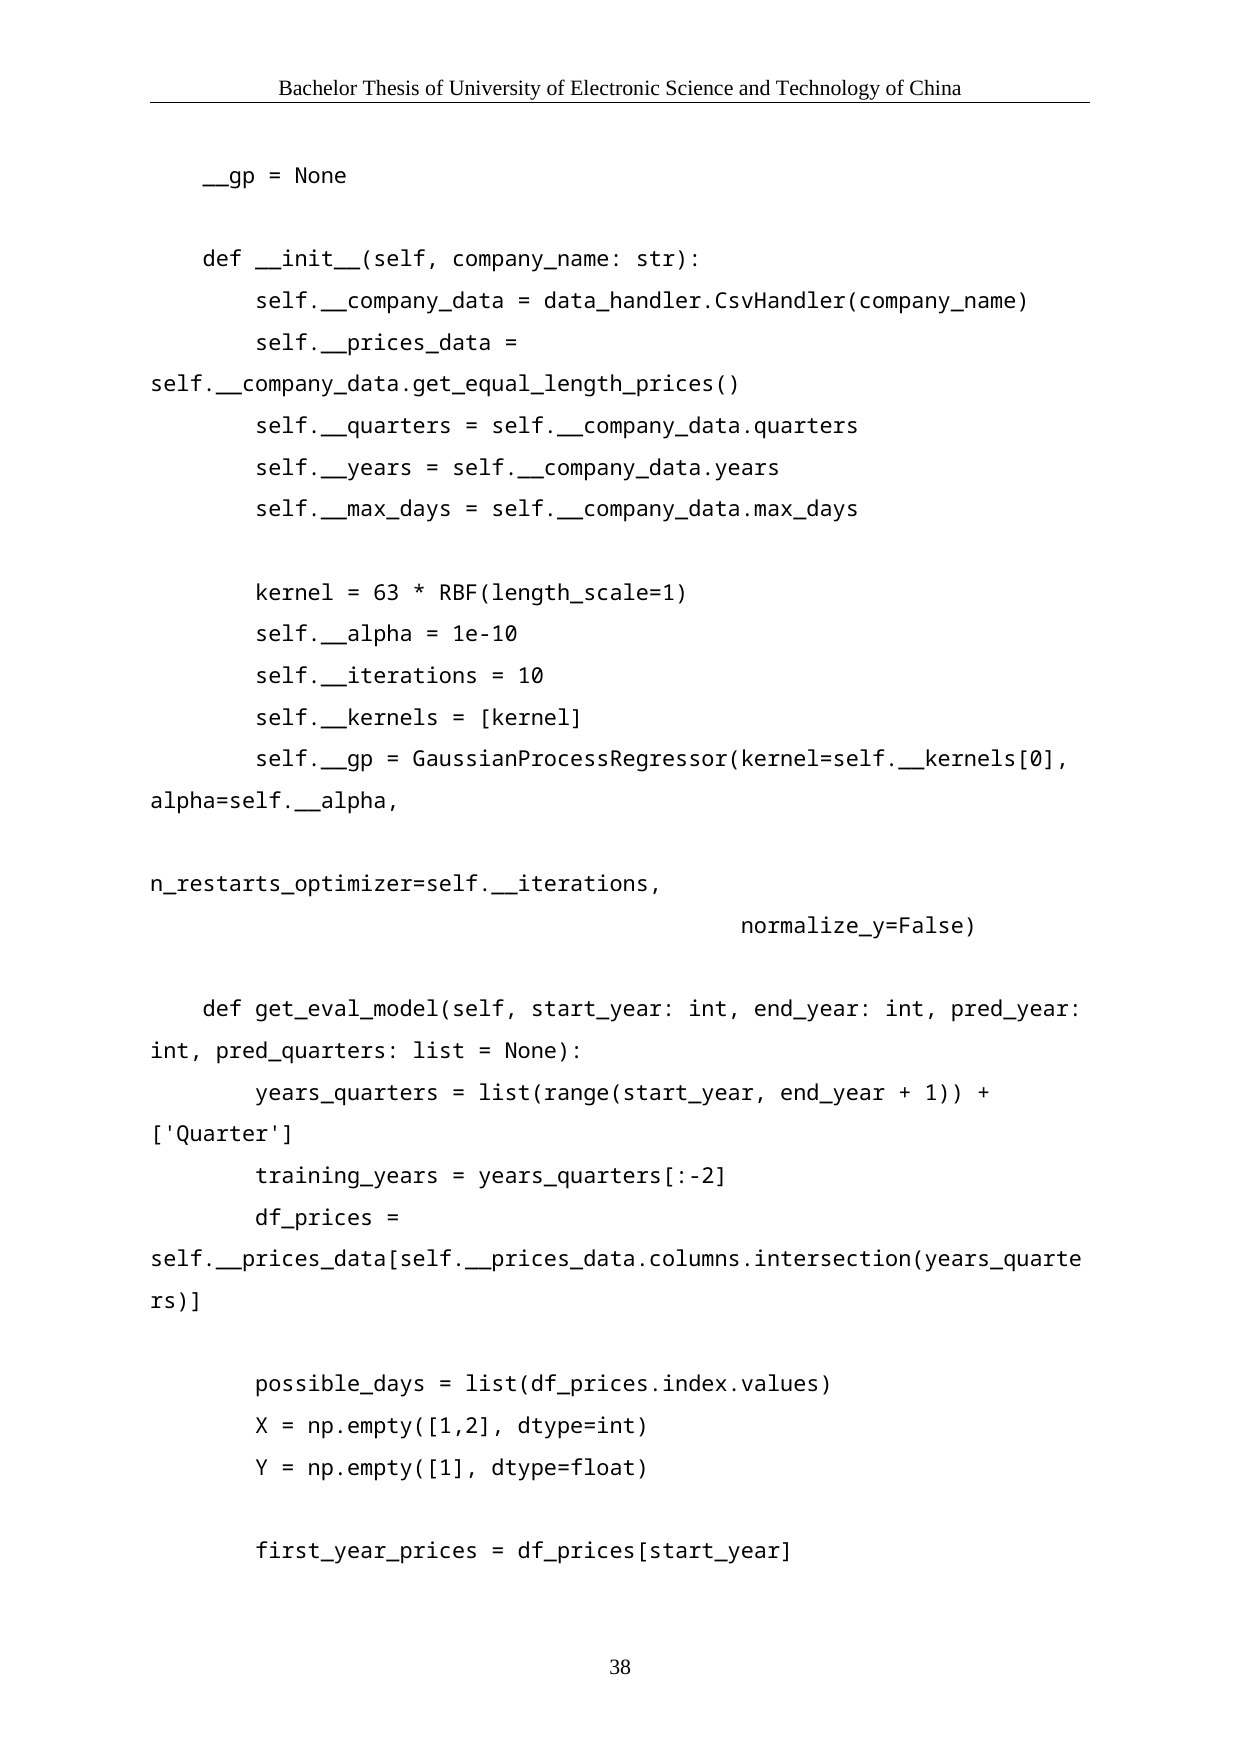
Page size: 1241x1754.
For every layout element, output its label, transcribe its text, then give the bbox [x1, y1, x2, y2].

text normalize_y=False) [150, 900, 1090, 942]
text self.__kernels = [kernel] [150, 692, 1090, 733]
text years_quarters = list(range(start_year, end_year + 1)) + ['Quarter'] [150, 1067, 1090, 1150]
text self.__quarters = self.__company_data.quarters [150, 400, 1090, 442]
text Y = np.empty([1], dtype=float) [150, 1442, 1090, 1483]
text possible_days = list(df_prices.index.values) [150, 1358, 1090, 1400]
text self.__max_days = self.__company_data.max_days [150, 483, 1090, 525]
text def get_eval_model(self, start_year: int, end_year: int, pred_year: int, pred_quarters: list = None): [150, 983, 1090, 1067]
text self.__gp = GaussianProcessRegressor(kernel=self.__kernels[0], alpha=self.__alpha, [150, 733, 1090, 817]
text self.__years = self.__company_data.years [150, 442, 1090, 483]
text def __init__(self, company_name: str): [150, 233, 1090, 275]
text __gp = None [150, 150, 1090, 192]
text self.__alpha = 1e-10 [150, 608, 1090, 650]
text first_year_prices = df_prices[start_year] [150, 1525, 1090, 1567]
text kernel = 63 * RBF(length_scale=1) [150, 567, 1090, 608]
text self.__company_data = data_handler.CsvHandler(company_name) [150, 275, 1090, 317]
text self.__iterations = 10 [150, 650, 1090, 692]
text self.__prices_data = self.__company_data.get_equal_length_prices() [150, 317, 1090, 400]
text training_years = years_quarters[:-2] [150, 1150, 1090, 1192]
text X = np.empty([1,2], dtype=int) [150, 1400, 1090, 1442]
text n_restarts_optimizer=self.__iterations, [150, 817, 1090, 900]
text df_prices = self.__prices_data[self.__prices_data.columns.intersection(years_quarters)] [150, 1192, 1090, 1317]
